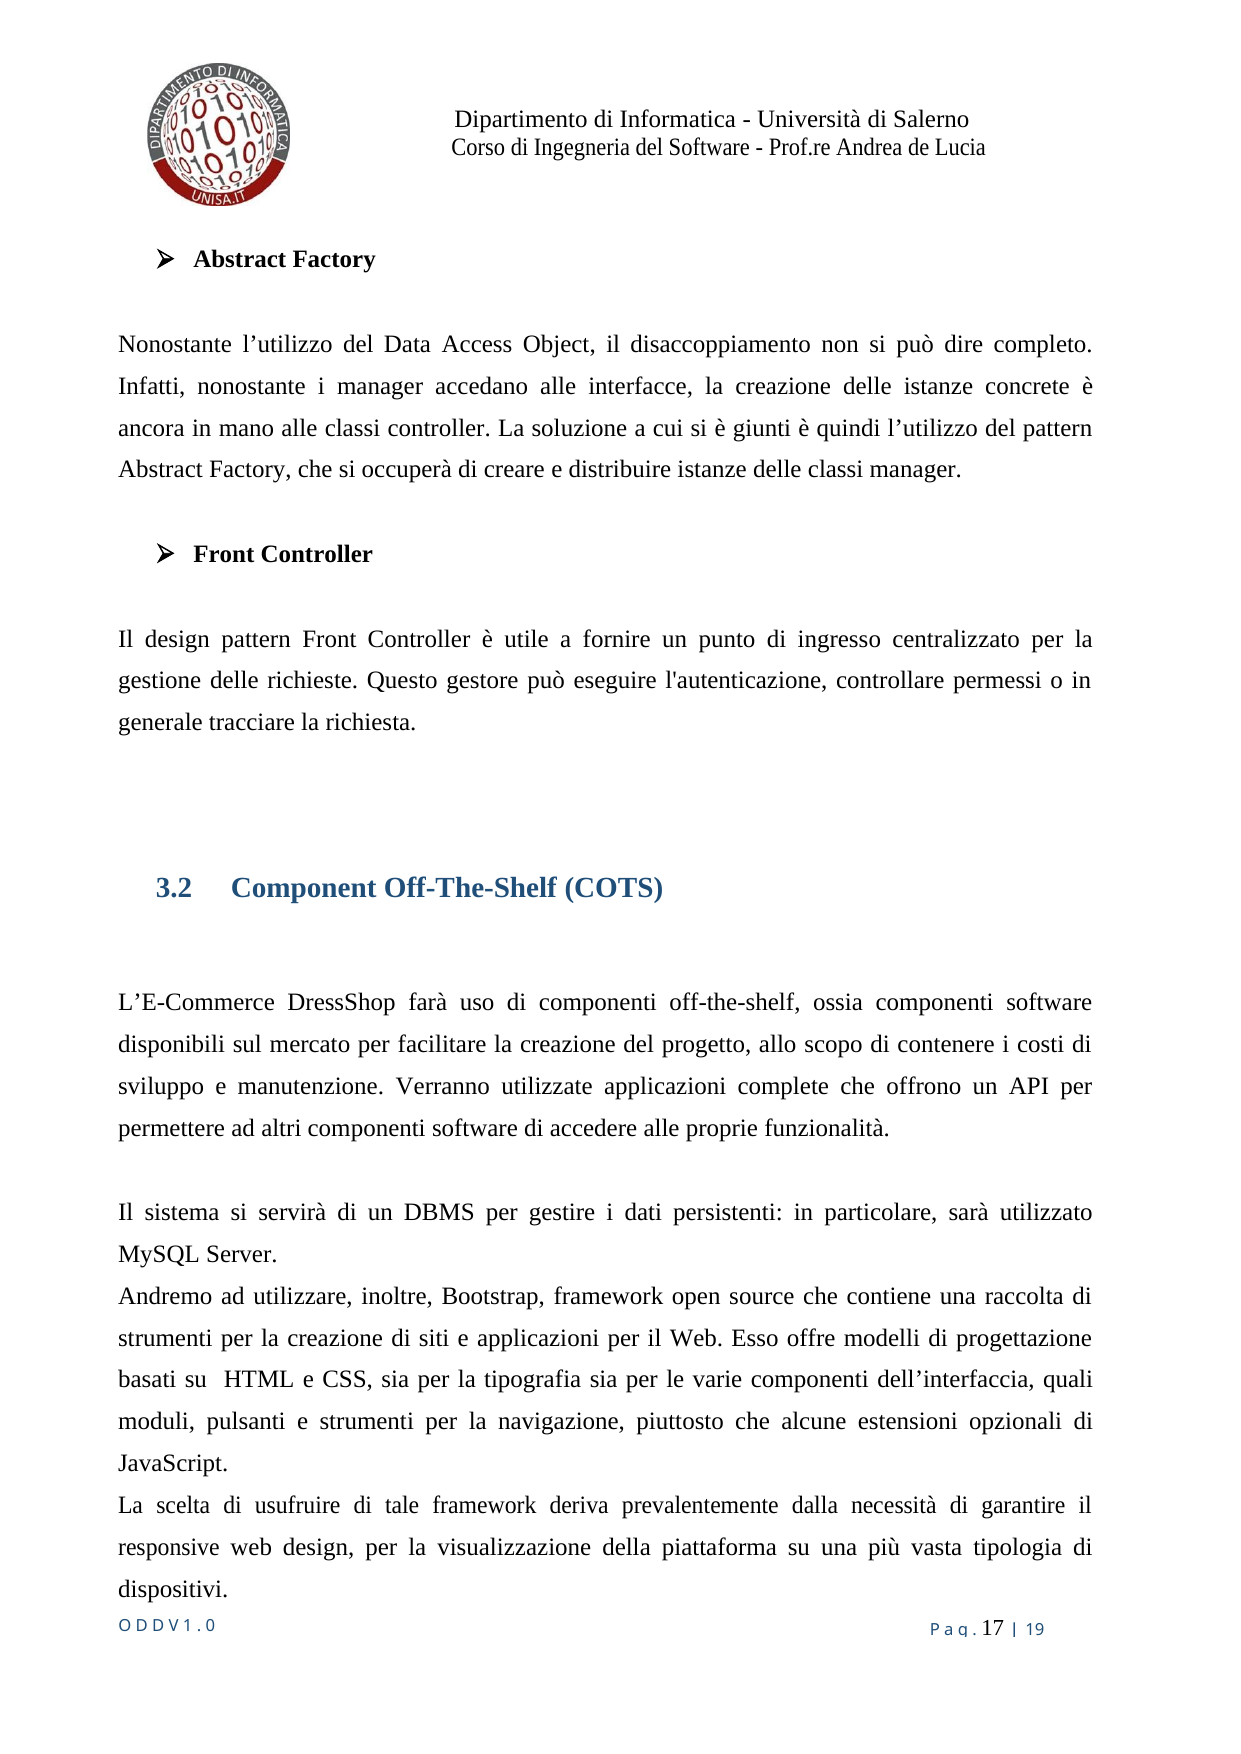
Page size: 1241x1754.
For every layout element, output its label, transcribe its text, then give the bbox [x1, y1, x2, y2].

list Abstract Factory [156, 244, 1132, 273]
text La scelta di usufruire di tale framework deriva prevalentemente dalla necessità di garantire il responsive web design, per la visualizzazione della piattaforma su una più vasta tipologia di dispositivi. [118, 1490, 1093, 1603]
picture [147, 63, 290, 206]
text Il design pattern Front Controller è utile a fornire un punto di ingresso centralizzato per la gestione delle richieste. Questo gestore può eseguire l'autenticazione, controllare permessi o in generale tracciare la richiesta. [118, 624, 1092, 736]
text Il sistema si servirà di un DBMS per gestire i dati persistenti: in particolare, sarà utilizzato MySQL Server. [118, 1197, 1093, 1268]
list Front Controller [156, 539, 1132, 568]
text Andremo ad utilizzare, inoltre, Bootstrap, framework open source che contiene una raccolta di strumenti per la creazione di siti e applicazioni per il Web. Esso offre modelli di progettazione basati su HTML e CSS, sia per la tipografia sia per le varie componenti dell’interfaccia, quali moduli, pulsanti e strumenti per la navigazione, piuttosto che alcune estensioni opzionali di JavaScript. [118, 1281, 1093, 1477]
text L’E-Commerce DressShop farà uso di componenti off-the-shelf, ossia componenti software disponibili sul mercato per facilitare la creazione del progetto, allo scopo di contenere i costi di sviluppo e manutenzione. Verranno utilizzate applicazioni complete che offrono un API per permettere ad altri componenti software di accedere alle proprie funzionalità. [118, 987, 1093, 1142]
subtitle Component Off-The-Shelf (COTS) [156, 871, 1132, 904]
text Nonostante l’utilizzo del Data Access Object, il disaccoppiamento non si può dire completo. Infatti, nonostante i manager accedano alle interfacce, la creazione delle istanze concrete è ancora in mano alle classi controller. La soluzione a cui si è giunti è quindi l’utilizzo del pattern Abstract Factory, che si occuperà di creare e distribuire istanze delle classi manager. [118, 329, 1093, 483]
